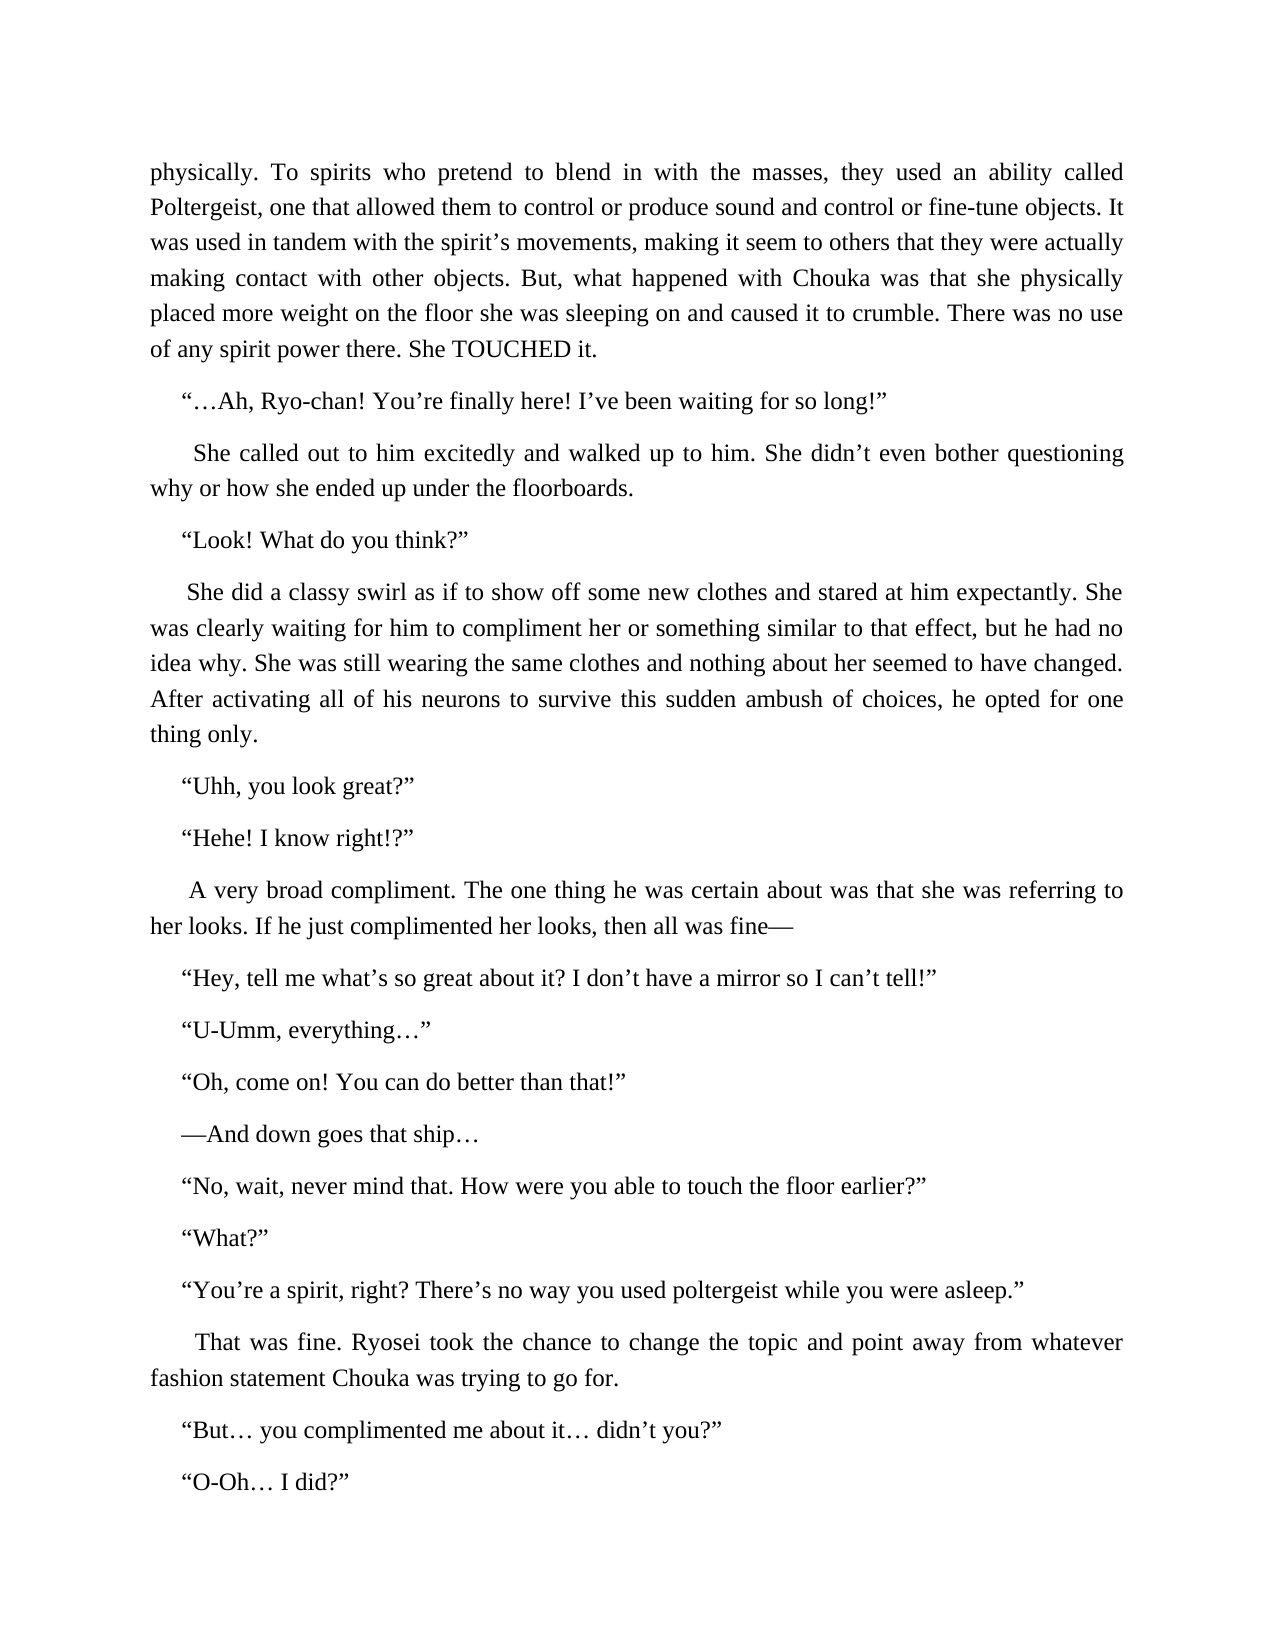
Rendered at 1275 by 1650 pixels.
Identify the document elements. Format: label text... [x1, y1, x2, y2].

text “…Ah, Ryo-chan! You’re finally here! I’ve been waiting for so long!” [150, 379, 1125, 414]
text “Look! What do you think?” [150, 519, 1125, 554]
text “Hey, tell me what’s so great about it? I don’t have a mirror so I can’t tell!” [150, 956, 1125, 992]
text “No, wait, never mind that. How were you able to touch the floor earlier?” [150, 1164, 1125, 1200]
text “But… you complimented me about it… didn’t you?” [150, 1408, 1125, 1444]
text “U-Umm, everything…” [150, 1008, 1125, 1044]
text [150, 150, 1125, 362]
text “O-Oh… I did?” [150, 1460, 1125, 1496]
text She did a classy swirl as if to show off some new clothes and stared at him expectantly. She was clearly waiting for him to compliment her or something similar to that effect, but he had no idea why. She was still wearing the same clothes and nothing about her seemed to have changed. After activating all of his neurons to survive this sudden ambush of choices, he opted for one thing only. [150, 571, 1125, 748]
text That was fine. Ryosei took the chance to change the topic and point away from whatever fashion statement Chouka was trying to go for. [150, 1321, 1125, 1392]
text —And down goes that ship… [150, 1112, 1125, 1148]
text “Hehe! I know right!?” [150, 817, 1125, 852]
text “What?” [150, 1217, 1125, 1252]
text A very broad compliment. The one thing he was certain about was that she was referring to her looks. If he just complimented her looks, then all was fine— [150, 869, 1125, 939]
text “Uhh, you look great?” [150, 764, 1125, 800]
text “Oh, come on! You can do better than that!” [150, 1060, 1125, 1096]
text She called out to him excitedly and walked up to him. She didn’t even bother questioning why or how she ended up under the floorboards. [150, 431, 1125, 502]
text “You’re a spirit, right? There’s no way you used poltergeist while you were asleep.” [150, 1269, 1125, 1304]
